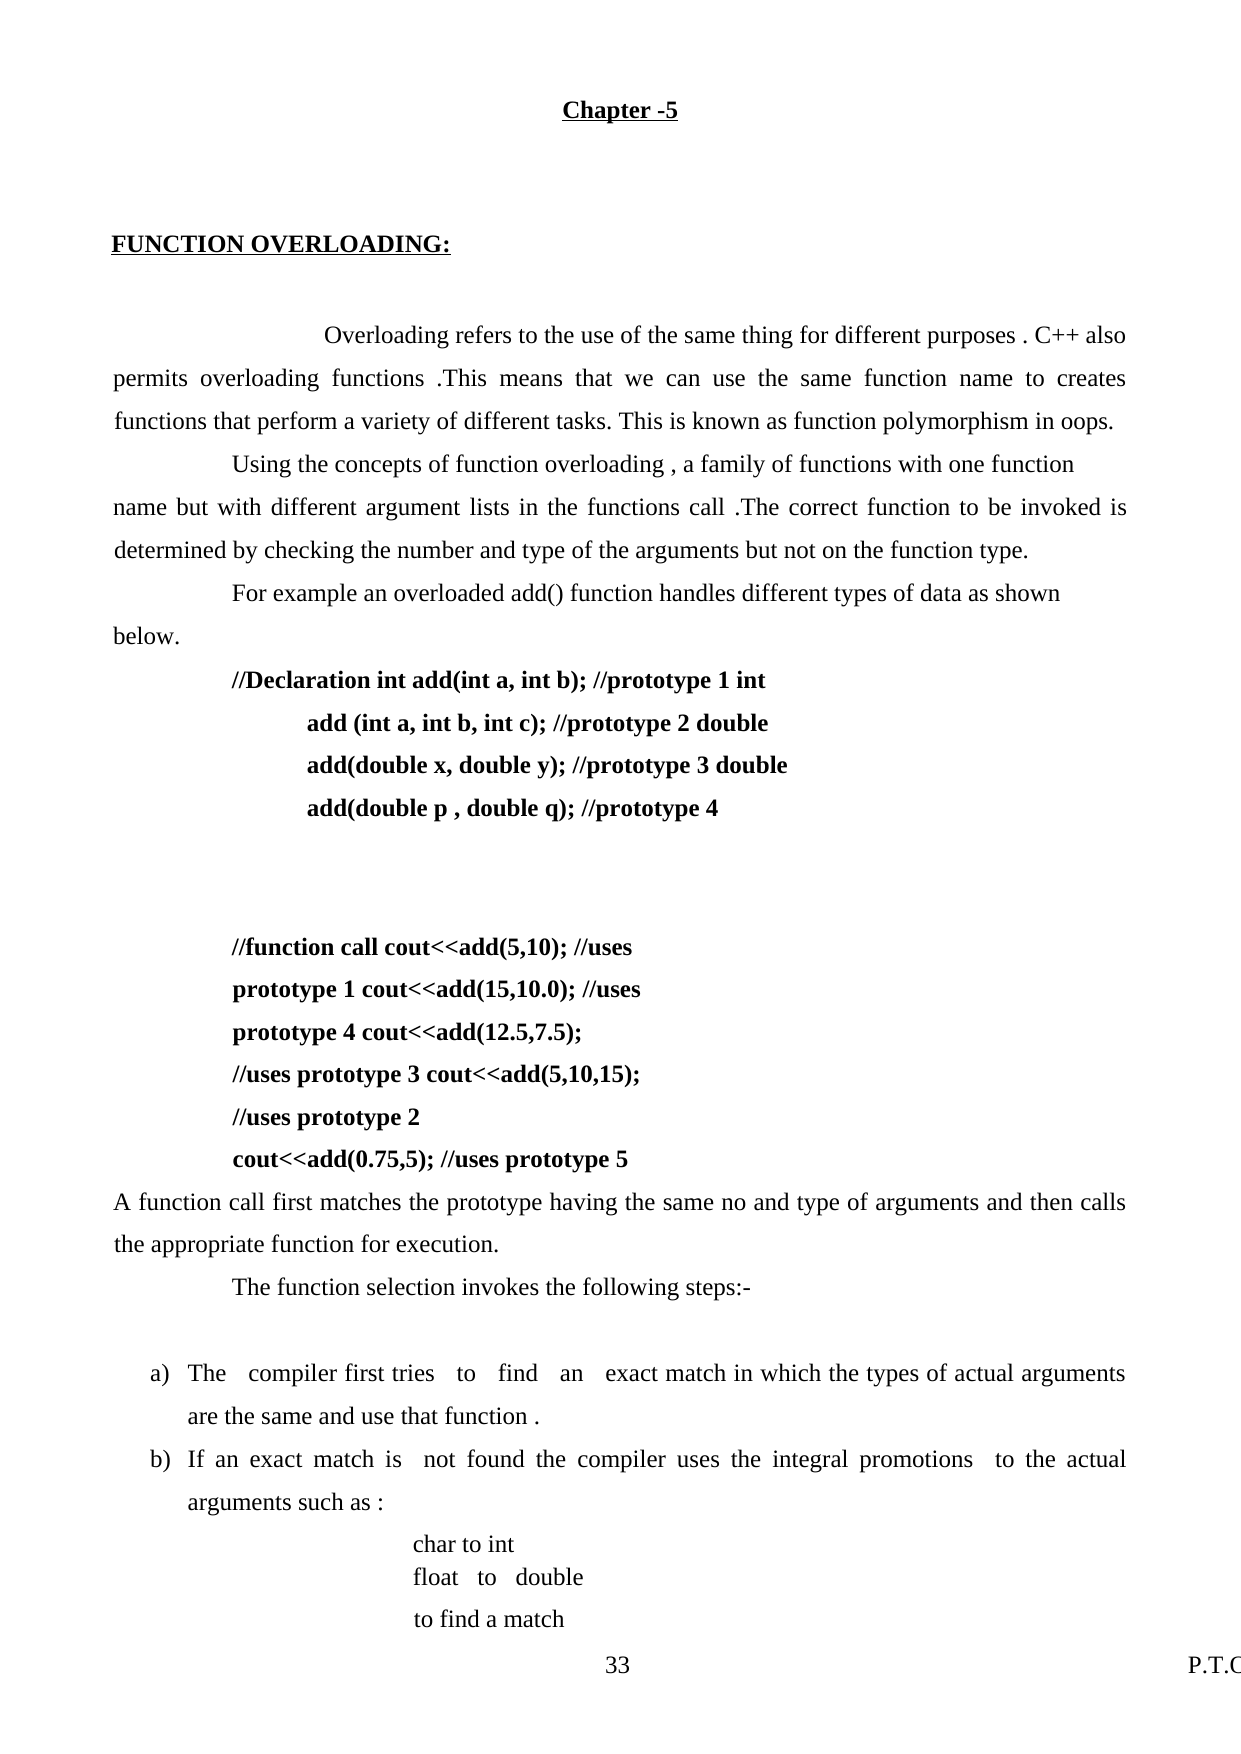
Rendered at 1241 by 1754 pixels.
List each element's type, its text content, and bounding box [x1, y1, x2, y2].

text name but with different argument lists in the functions call .The correct function to be invoked is determined by checking the number and type of the arguments but not on the function type. [113, 492, 1128, 564]
text float to double to find a match [413, 1562, 583, 1633]
text char to int [413, 1529, 1128, 1558]
text //Declaration int add(int a, int b); //prototype 1 int add (int a, int b, int c); //prototype 2 double add(double x, double y); //prototype 3 double add(double p , double q); //prototype 4 [232, 665, 795, 822]
text The function selection invokes the following steps:- [232, 1272, 1128, 1301]
text Overloading refers to the use of the same thing for different purposes . C++ also [81, 320, 1126, 349]
text For example an overloaded add() function handles different types of data as shown [232, 578, 1128, 607]
text permits overloading functions .This means that we can use the same function name to creates functions that perform a variety of different tasks. This is known as function polymorphism in oops. [113, 363, 1128, 435]
list The compiler first tries to find an exact match in which the types of actual arguments are the same and use that function . [150, 1358, 1128, 1430]
text FUNCTION OVERLOADING: [111, 229, 1148, 258]
subtitle Chapter -5 [92, 95, 1148, 123]
text A function call first matches the prototype having the same no and type of arguments and then calls the appropriate function for execution. [113, 1187, 1128, 1258]
list If an exact match is not found the compiler uses the integral promotions to the actual arguments such as : [150, 1444, 1128, 1515]
text //function call cout<<add(5,10); //uses prototype 1 cout<<add(15,10.0); //uses prototype 4 cout<<add(12.5,7.5); //uses prototype 3 cout<<add(5,10,15); //uses prototype 2 cout<<add(0.75,5); //uses prototype 5 [232, 932, 644, 1173]
text below. [113, 621, 1128, 650]
text Using the concepts of function overloading , a family of functions with one function [232, 449, 1128, 478]
